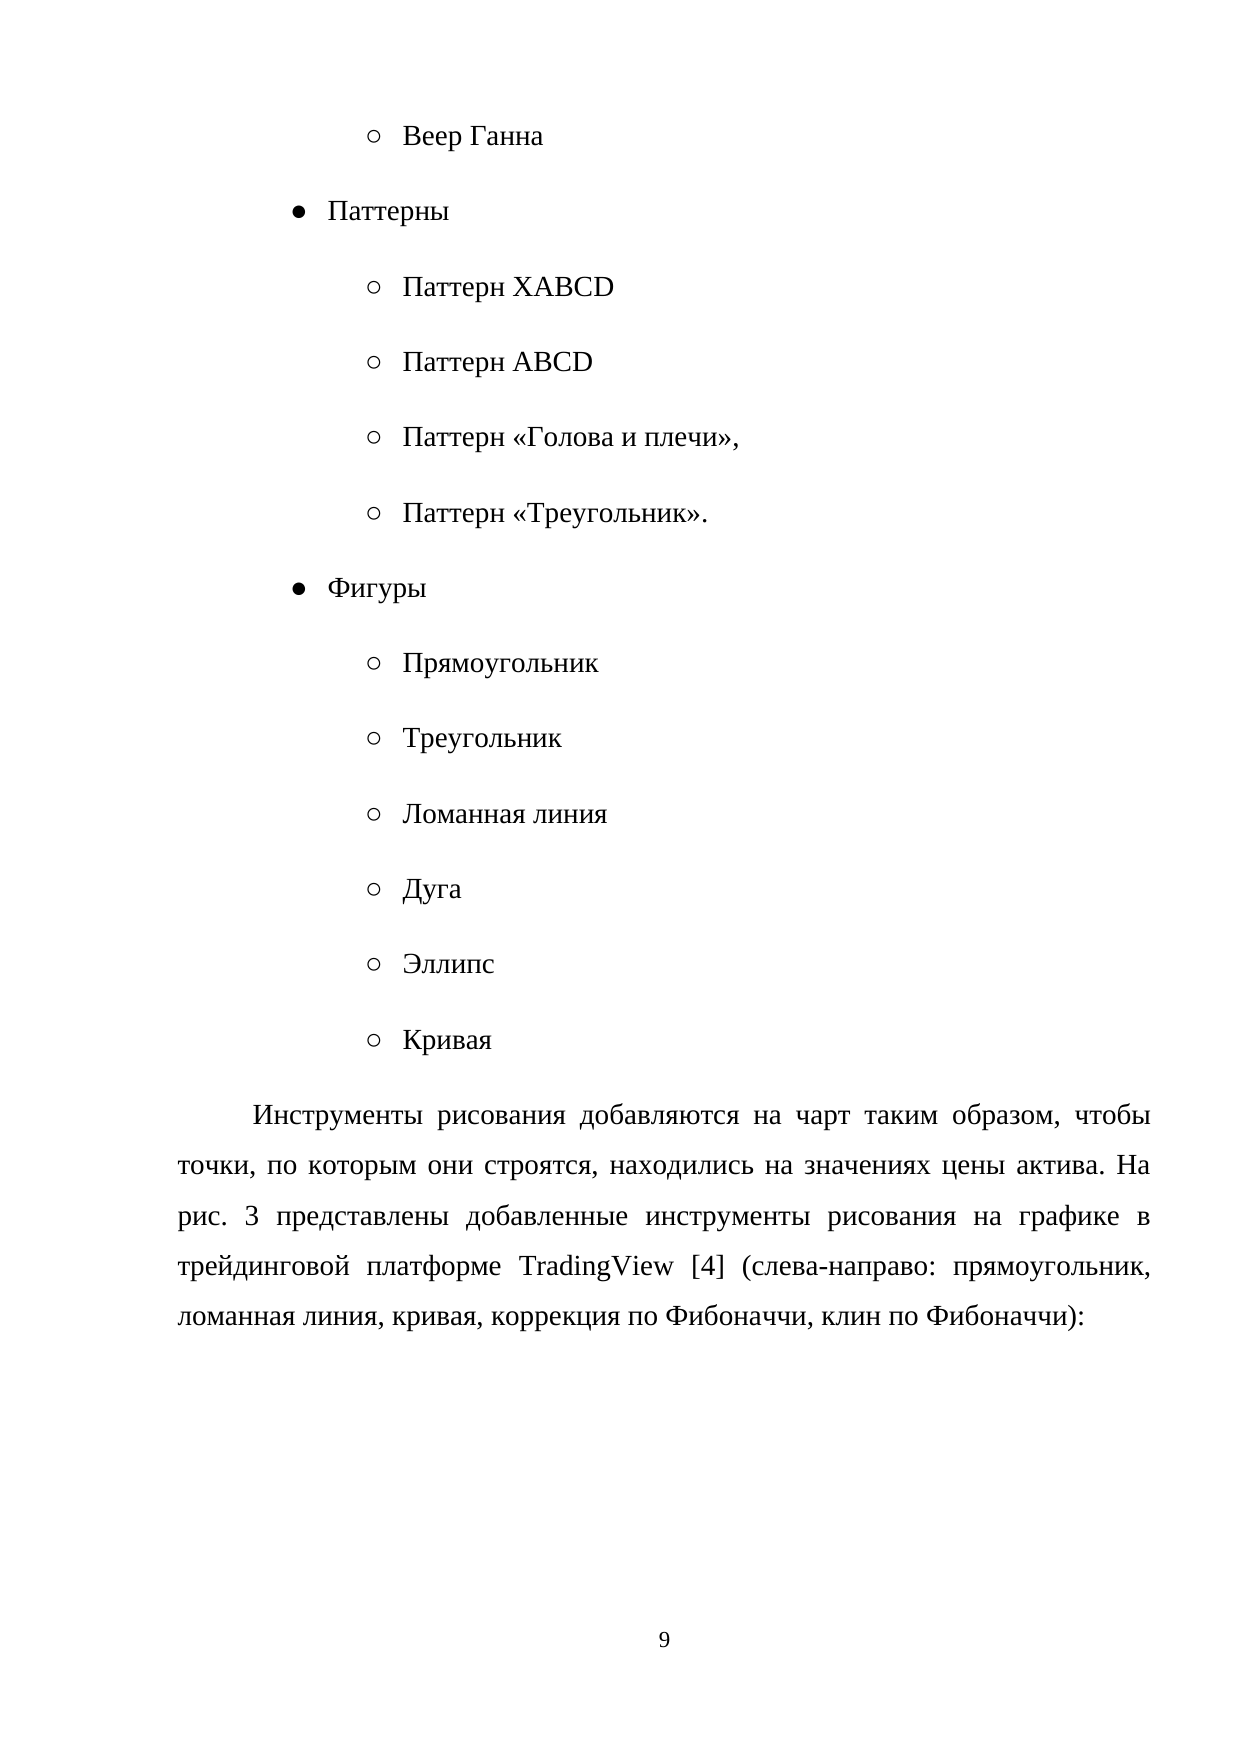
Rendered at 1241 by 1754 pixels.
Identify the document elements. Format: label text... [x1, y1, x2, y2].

list Эллипс [365, 947, 1152, 980]
list Прямоугольник [365, 645, 1152, 679]
list Кривая [365, 1022, 1152, 1055]
list Дуга [365, 871, 1152, 905]
list Паттерн «Голова и плечи», [365, 419, 1152, 453]
list Ломанная линия [365, 796, 1152, 829]
list Веер Ганна [365, 118, 1152, 152]
list Паттерн XABCD [365, 269, 1152, 302]
list Паттерны [290, 193, 1152, 227]
list Треугольник [365, 721, 1152, 754]
list Паттерн «Треугольник». [365, 495, 1152, 528]
list Фигуры [290, 570, 1152, 603]
list Паттерн ABCD [365, 344, 1152, 378]
